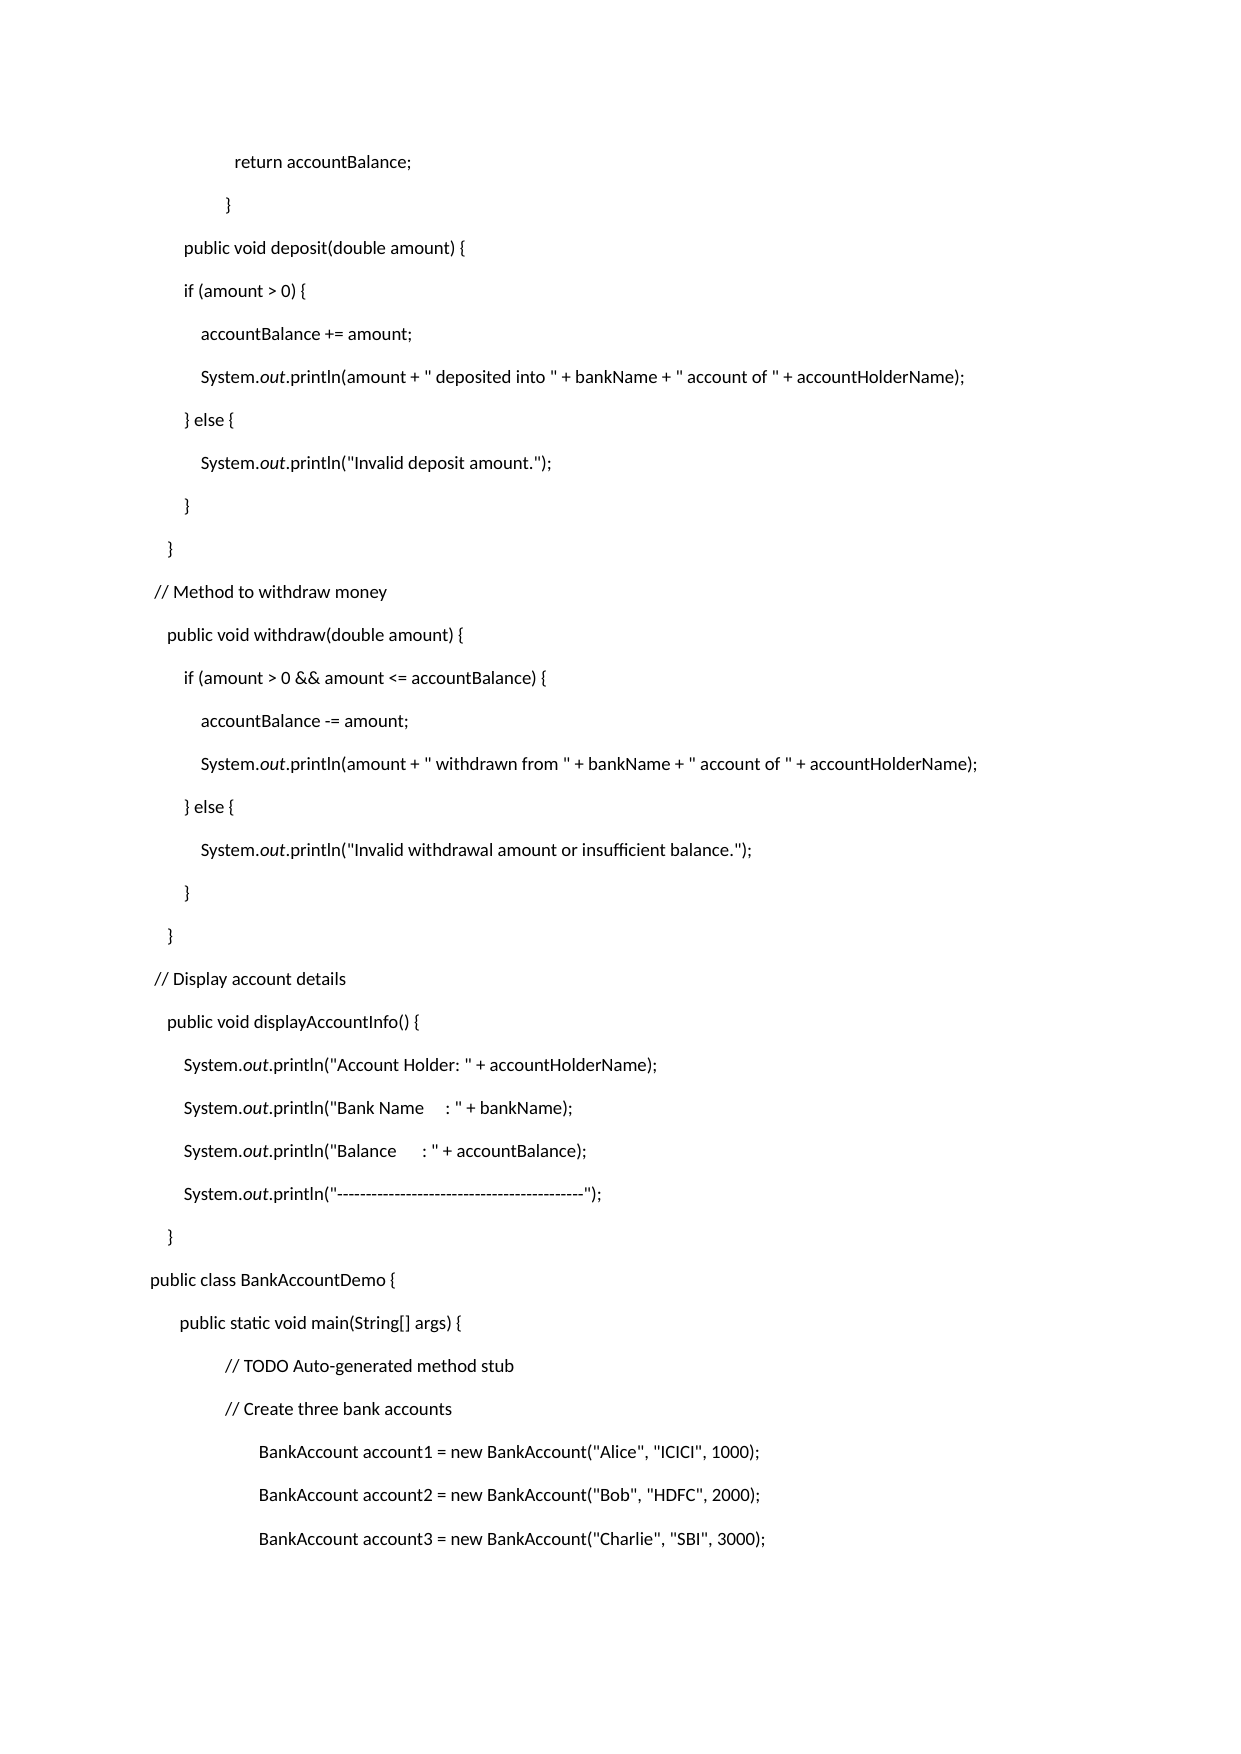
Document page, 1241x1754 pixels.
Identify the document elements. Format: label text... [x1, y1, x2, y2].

text } [150, 1226, 1090, 1248]
text // Display account details [150, 967, 1090, 990]
text System.out.println("Invalid withdrawal amount or insufficient balance."); [150, 838, 1090, 861]
text } [150, 193, 1090, 216]
text // Method to withdraw money [150, 580, 1090, 603]
text accountBalance -= amount; [150, 709, 1090, 732]
text } [150, 881, 1090, 904]
text System.out.println("-------------------------------------------"); [150, 1182, 1090, 1205]
text if (amount > 0) { [150, 279, 1090, 302]
text public class BankAccountDemo { [150, 1268, 1090, 1291]
text return accountBalance; [150, 150, 1090, 173]
text System.out.println("Bank Name : " + bankName); [150, 1096, 1090, 1119]
text // TODO Auto-generated method stub [150, 1354, 1090, 1377]
text BankAccount account2 = new BankAccount("Bob", "HDFC", 2000); [150, 1484, 1090, 1507]
text System.out.println("Balance : " + accountBalance); [150, 1139, 1090, 1162]
text } [150, 537, 1090, 560]
text // Create three bank accounts [150, 1398, 1090, 1421]
text accountBalance += amount; [150, 322, 1090, 345]
text } else { [150, 795, 1090, 818]
text if (amount > 0 && amount <= accountBalance) { [150, 666, 1090, 689]
text System.out.println("Account Holder: " + accountHolderName); [150, 1053, 1090, 1076]
text } [150, 494, 1090, 517]
text System.out.println(amount + " deposited into " + bankName + " account of " + accountHolderName); [150, 365, 1090, 388]
text public void deposit(double amount) { [150, 236, 1090, 259]
text BankAccount account1 = new BankAccount("Alice", "ICICI", 1000); [150, 1441, 1090, 1463]
text System.out.println(amount + " withdrawn from " + bankName + " account of " + accountHolderName); [150, 752, 1090, 775]
text public void displayAccountInfo() { [150, 1010, 1090, 1033]
text System.out.println("Invalid deposit amount."); [150, 451, 1090, 474]
text } [150, 924, 1090, 947]
text BankAccount account3 = new BankAccount("Charlie", "SBI", 3000); [150, 1527, 1090, 1549]
text public static void main(String[] args) { [150, 1312, 1090, 1334]
text public void withdraw(double amount) { [150, 623, 1090, 646]
text } else { [150, 408, 1090, 431]
